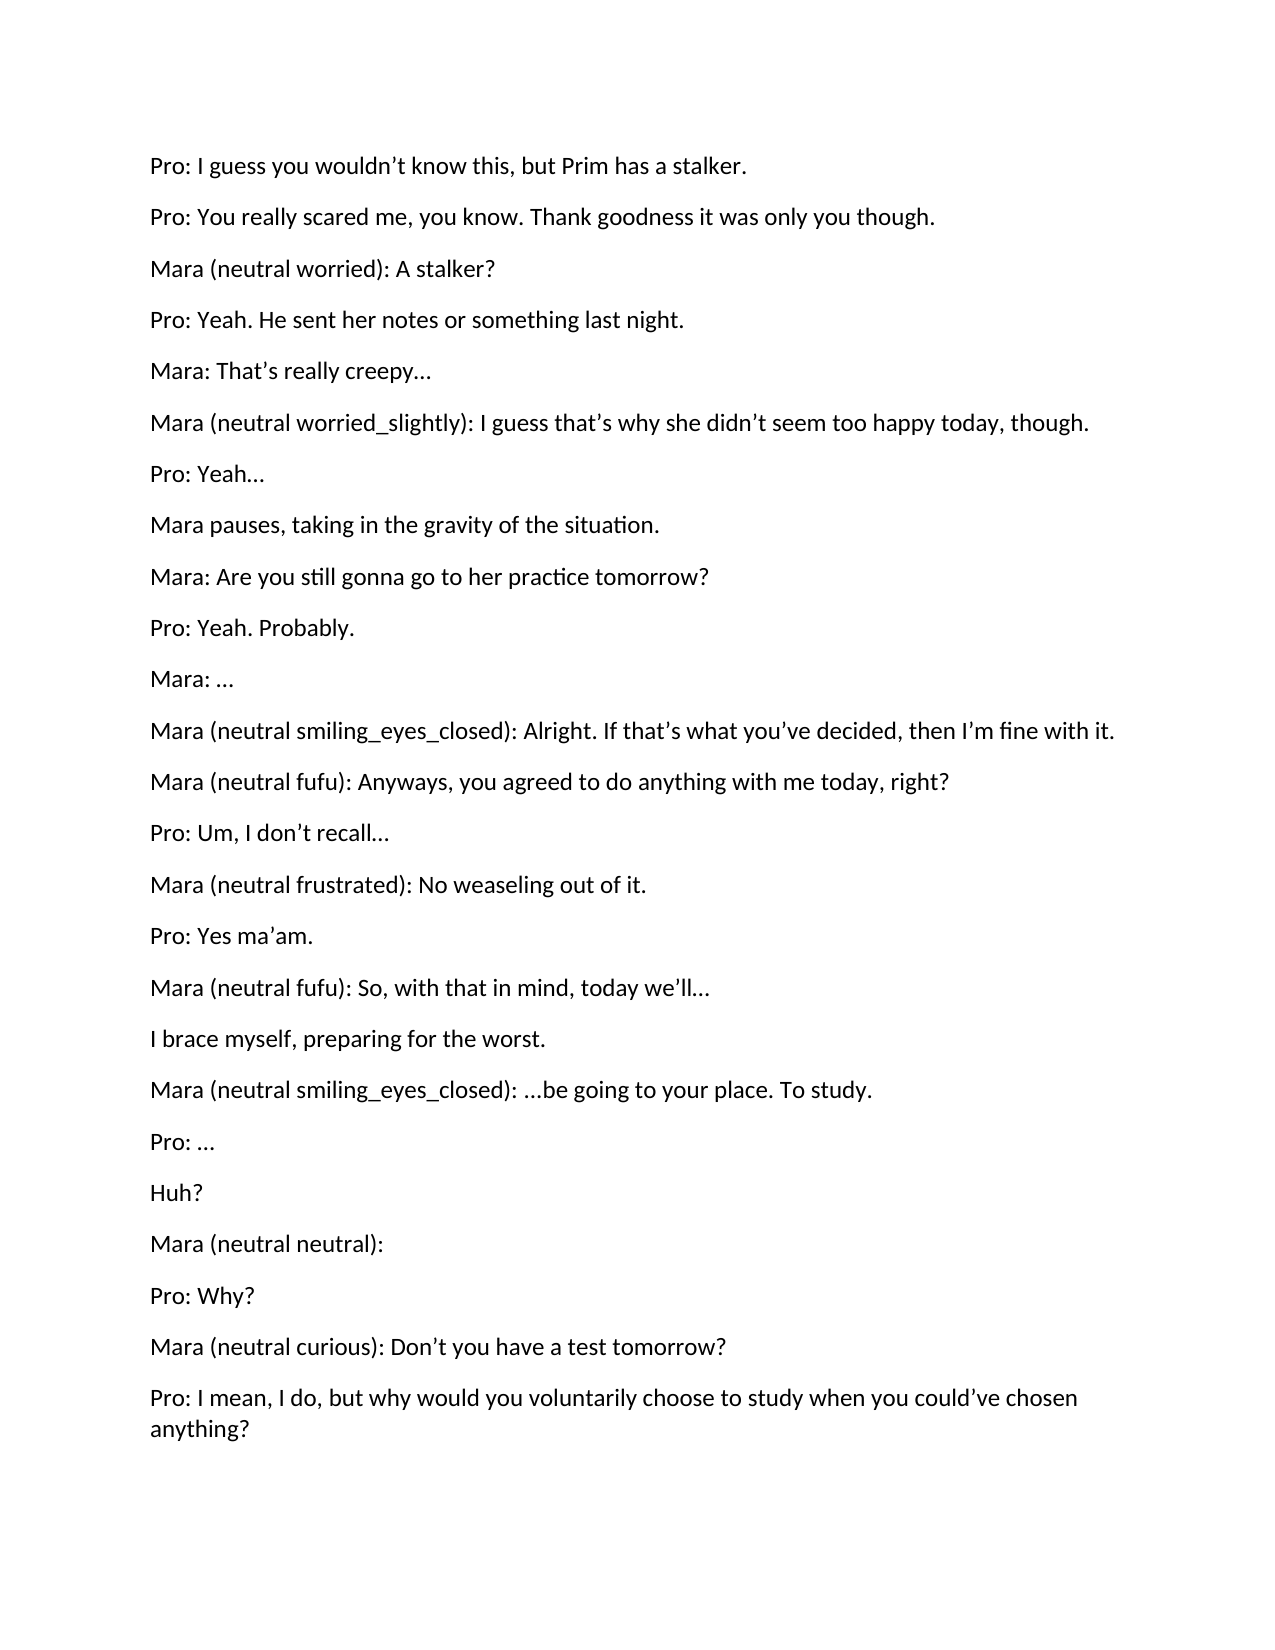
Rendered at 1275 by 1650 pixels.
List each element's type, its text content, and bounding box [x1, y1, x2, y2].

text Pro: Um, I don’t recall… [150, 818, 1125, 848]
text Pro: You really scared me, you know. Thank goodness it was only you though. [150, 201, 1125, 232]
text Pro: Yeah… [150, 458, 1125, 489]
text Pro: Yeah. Probably. [150, 612, 1125, 643]
text Mara pauses, taking in the gravity of the situation. [150, 509, 1125, 540]
text Mara (neutral fufu): Anyways, you agreed to do anything with me today, right? [150, 766, 1125, 797]
text Mara (neutral curious): Don’t you have a test tomorrow? [150, 1331, 1125, 1362]
text Mara (neutral smiling_eyes_closed): ...be going to your place. To study. [150, 1074, 1125, 1105]
text Mara (neutral smiling_eyes_closed): Alright. If that’s what you’ve decided, then I’m fine with it. [150, 715, 1125, 745]
text Mara: … [150, 663, 1125, 694]
text Pro: Yes ma’am. [150, 920, 1125, 951]
text I brace myself, preparing for the worst. [150, 1023, 1125, 1053]
text Huh? [150, 1177, 1125, 1208]
text Mara (neutral neutral): [150, 1228, 1125, 1259]
text Mara: That’s really creepy… [150, 355, 1125, 386]
text Pro: Why? [150, 1280, 1125, 1310]
text Pro: I guess you wouldn’t know this, but Prim has a stalker. [150, 150, 1125, 181]
text Pro: I mean, I do, but why would you voluntarily choose to study when you could’ve chosen anything? [150, 1382, 1125, 1443]
text Mara (neutral worried_slightly): I guess that’s why she didn’t seem too happy today, though. [150, 407, 1125, 437]
text Pro: … [150, 1126, 1125, 1156]
text Pro: Yeah. He sent her notes or something last night. [150, 304, 1125, 334]
text Mara (neutral frustrated): No weaseling out of it. [150, 869, 1125, 899]
text Mara (neutral worried): A stalker? [150, 253, 1125, 283]
text Mara (neutral fufu): So, with that in mind, today we’ll… [150, 972, 1125, 1002]
text Mara: Are you still gonna go to her practice tomorrow? [150, 561, 1125, 591]
